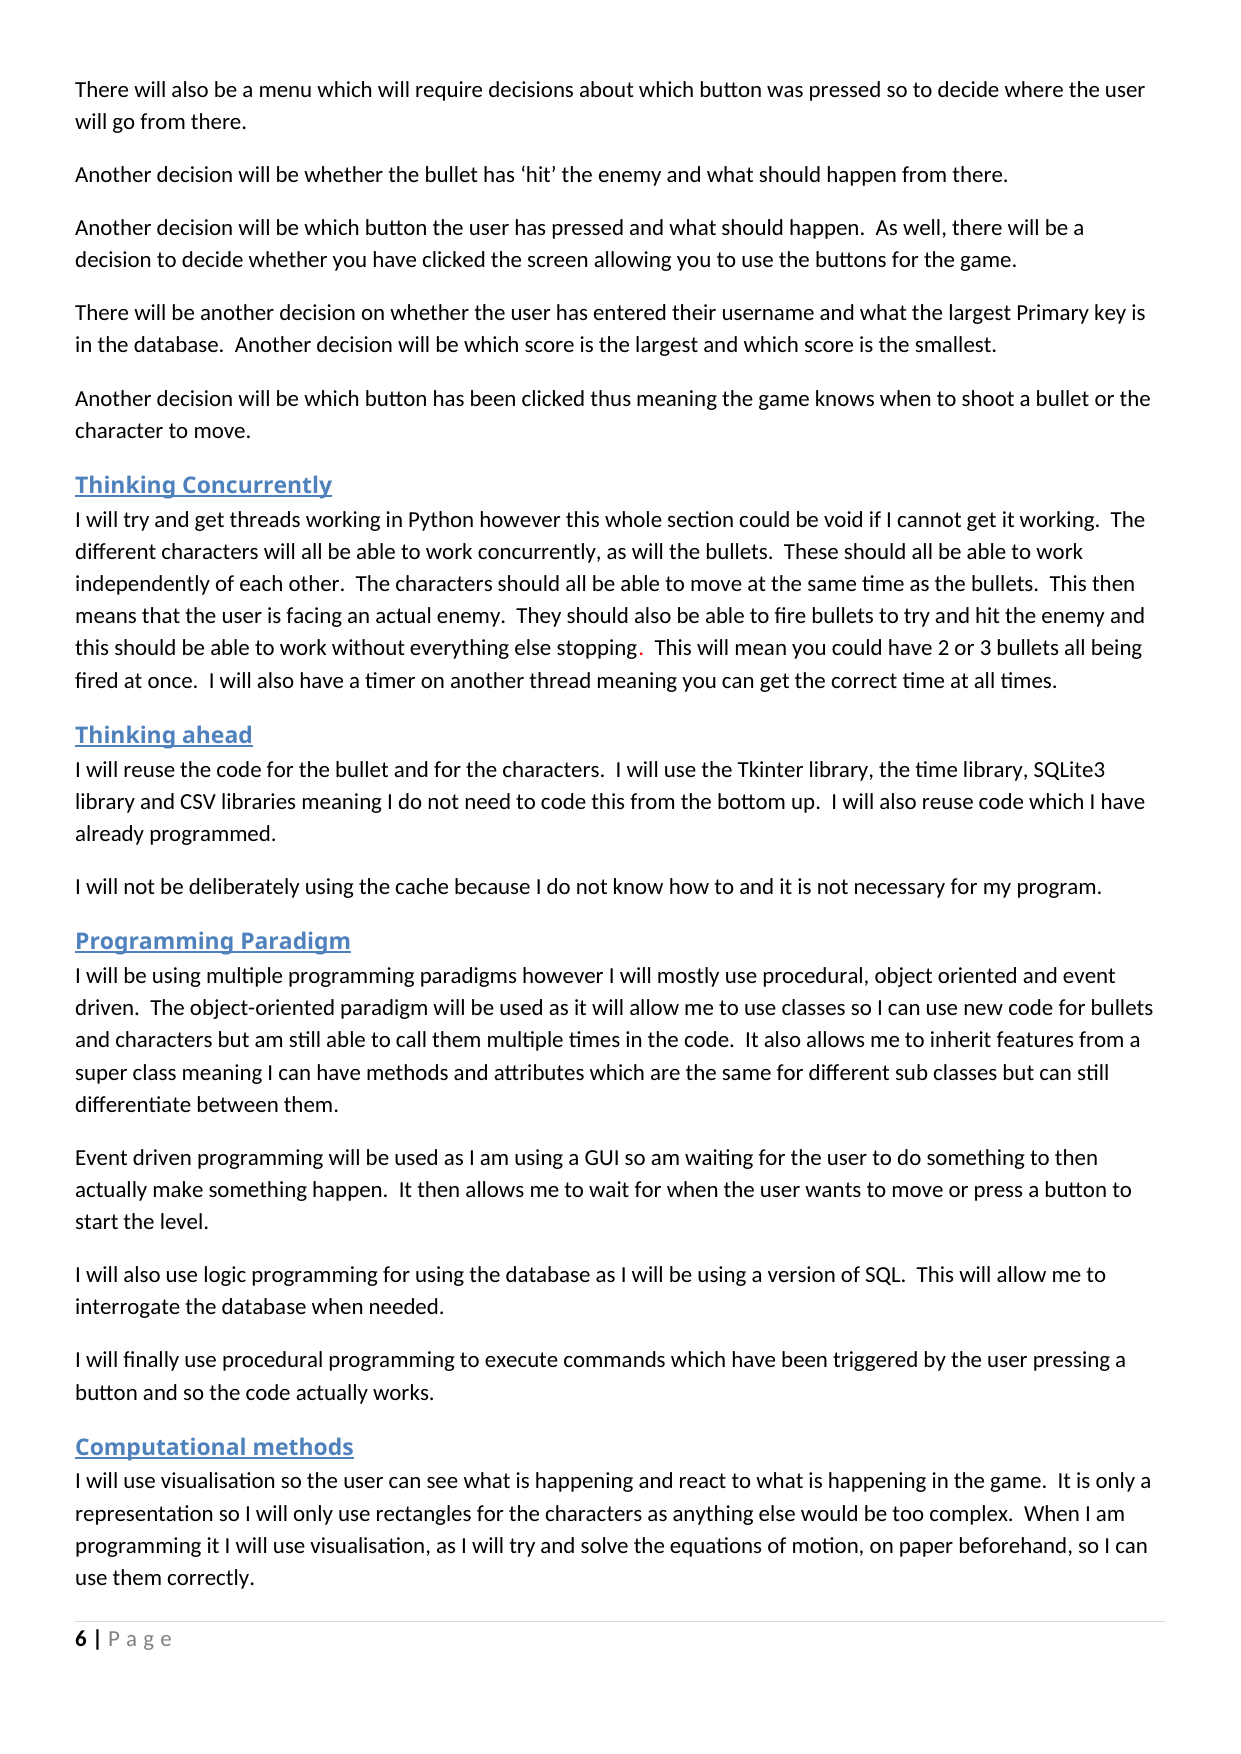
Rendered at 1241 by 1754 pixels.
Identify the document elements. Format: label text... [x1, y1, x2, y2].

subtitle Computational methods [75, 1431, 1165, 1462]
text I will try and get threads working in Python however this whole section could be void if I cannot get it working. The different characters will all be able to work concurrently, as will the bullets. These should all be able to work independently of each other. The characters should all be able to move at the same time as the bullets. This then means that the user is facing an actual enemy. They should also be able to fire bullets to try and hit the enemy and this should be able to work without everything else stopping. This will mean you could have 2 or 3 bullets all being fired at once. I will also have a timer on another thread meaning you can get the correct time at all times. [75, 505, 1165, 694]
text I will finally use procedural programming to execute commands which have been triggered by the user pressing a button and so the code actually works. [75, 1345, 1165, 1406]
text There will be another decision on whether the user has entered their username and what the largest Primary key is in the database. Another decision will be which score is the largest and which score is the smallest. [75, 298, 1165, 359]
text Another decision will be whether the bullet has ‘hit’ the enemy and what should happen from there. [75, 160, 1165, 188]
text There will also be a menu which will require decisions about which button was pressed so to decide where the user will go from there. [75, 75, 1165, 135]
text I will be using multiple programming paradigms however I will mostly use procedural, object oriented and event driven. The object-oriented paradigm will be used as it will allow me to use classes so I can use new code for bullets and characters but am still able to call them multiple times in the code. It also allows me to inherit features from a super class meaning I can have methods and attributes which are the same for different sub classes but can still differentiate between them. [75, 961, 1165, 1118]
text I will use visualisation so the user can see what is happening and react to what is happening in the game. It is only a representation so I will only use rectangles for the characters as anything else would be too complex. When I am programming it I will use visualisation, as I will try and solve the equations of motion, on paper beforehand, so I can use them correctly. [75, 1467, 1165, 1591]
text Event driven programming will be used as I am using a GUI so am waiting for the user to do something to then actually make something happen. It then allows me to wait for when the user wants to move or press a button to start the level. [75, 1143, 1165, 1235]
text I will not be deliberately using the cache because I do not know how to and it is not necessary for my program. [75, 872, 1165, 900]
subtitle Thinking Concurrently [75, 469, 1165, 500]
text I will reuse the code for the bullet and for the characters. I will use the Tkinter library, the time library, SQLite3 library and CSV libraries meaning I do not need to code this from the bottom up. I will also reuse code which I have already programmed. [75, 755, 1165, 847]
text I will also use logic programming for using the database as I will be using a version of SQL. This will allow me to interrogate the database when needed. [75, 1260, 1165, 1320]
subtitle Programming Paradigm [75, 925, 1165, 956]
text Another decision will be which button has been clicked thus meaning the game knows when to shoot a bullet or the character to move. [75, 384, 1165, 444]
text Another decision will be which button the user has pressed and what should happen. As well, there will be a decision to decide whether you have clicked the screen allowing you to use the buttons for the game. [75, 213, 1165, 273]
subtitle Thinking ahead [75, 719, 1165, 750]
